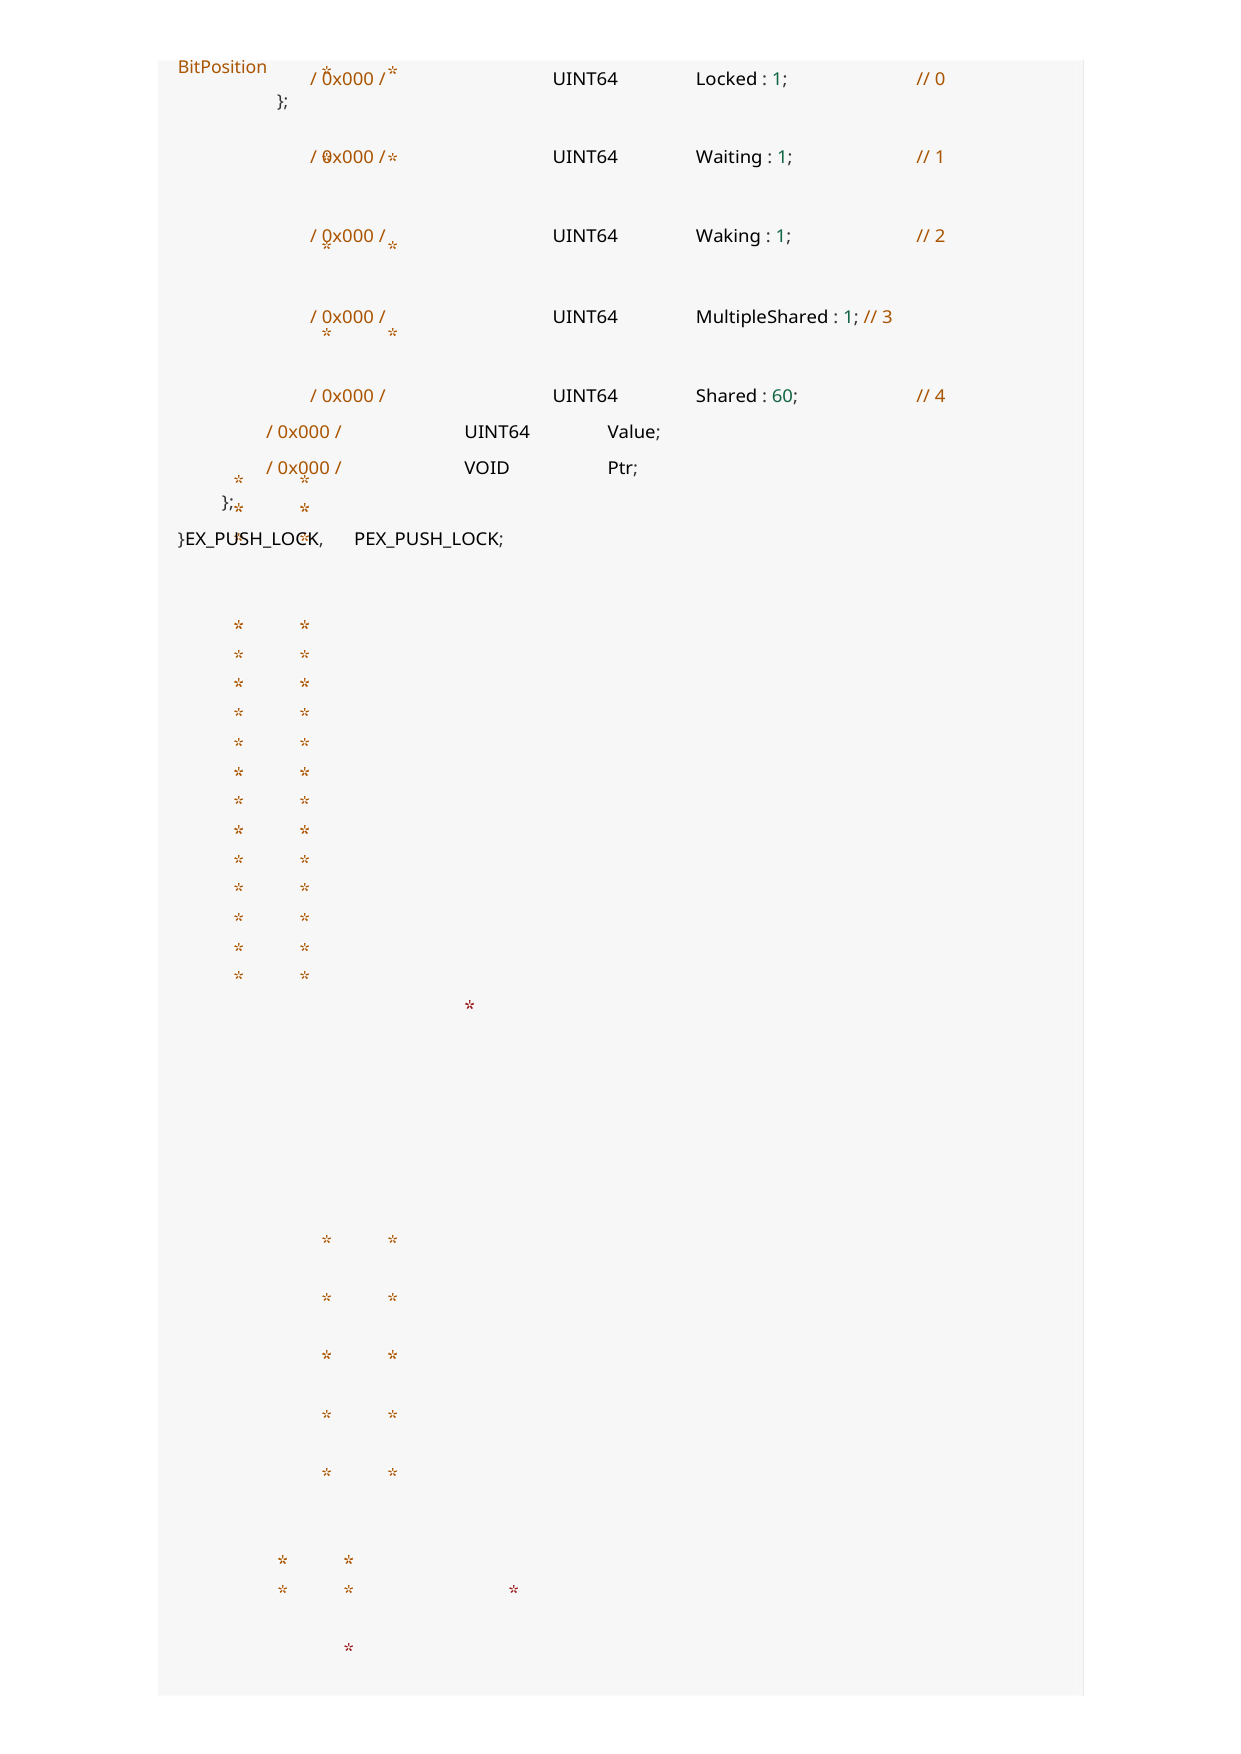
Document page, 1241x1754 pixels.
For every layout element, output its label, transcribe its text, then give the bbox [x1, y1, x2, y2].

text / 0x000 / UINT64 Waiting : 1; // 1 [310, 145, 1096, 169]
picture [234, 650, 243, 658]
picture [322, 1410, 331, 1418]
picture [322, 1468, 331, 1476]
text / 0x000 / UINT64 Shared : 60; // 4 [310, 383, 1096, 407]
picture [322, 1235, 331, 1243]
picture [388, 1468, 397, 1476]
picture [234, 620, 243, 629]
picture [300, 913, 309, 921]
picture [388, 329, 397, 336]
picture [388, 1350, 397, 1359]
text }EX_PUSH_LOCK, PEX_PUSH_LOCK; [178, 526, 1096, 550]
text BitPosition [178, 54, 299, 78]
picture [234, 767, 243, 776]
picture [322, 1350, 331, 1359]
picture [234, 943, 243, 951]
picture [234, 708, 243, 716]
text }; [222, 490, 1096, 514]
text / 0x000 / UINT64 Locked : 1; // 0 [310, 66, 1096, 90]
picture [234, 883, 243, 891]
picture [300, 620, 309, 629]
picture [278, 1585, 287, 1593]
picture [234, 825, 243, 834]
text / 0x000 / UINT64 MultipleShared : 1; // 3 [310, 304, 1096, 329]
picture [300, 708, 309, 716]
picture [322, 329, 331, 336]
picture [300, 971, 309, 979]
picture [300, 767, 309, 776]
picture [300, 943, 309, 951]
picture [234, 971, 243, 979]
picture [344, 1643, 353, 1651]
picture [344, 1555, 353, 1564]
picture [388, 1293, 397, 1301]
picture [300, 825, 309, 834]
picture [234, 796, 243, 804]
picture [234, 855, 243, 863]
text / 0x000 / UINT64 Waking : 1; // 2 [310, 223, 1096, 248]
picture [344, 1585, 353, 1593]
picture [322, 1293, 331, 1301]
picture [300, 738, 309, 746]
picture [388, 1410, 397, 1418]
picture [300, 796, 309, 804]
picture [300, 883, 309, 891]
text / 0x000 / UINT64 Value; [266, 419, 1096, 443]
picture [300, 855, 309, 863]
text }; [146, 89, 288, 113]
picture [300, 650, 309, 658]
picture [234, 913, 243, 921]
picture [234, 678, 243, 687]
picture [234, 738, 243, 746]
text / 0x000 / VOID Ptr; [266, 455, 1096, 479]
picture [300, 678, 309, 687]
picture [465, 1000, 474, 1009]
picture [278, 1555, 287, 1564]
picture [509, 1585, 518, 1593]
picture [234, 475, 243, 483]
picture [388, 1235, 397, 1243]
